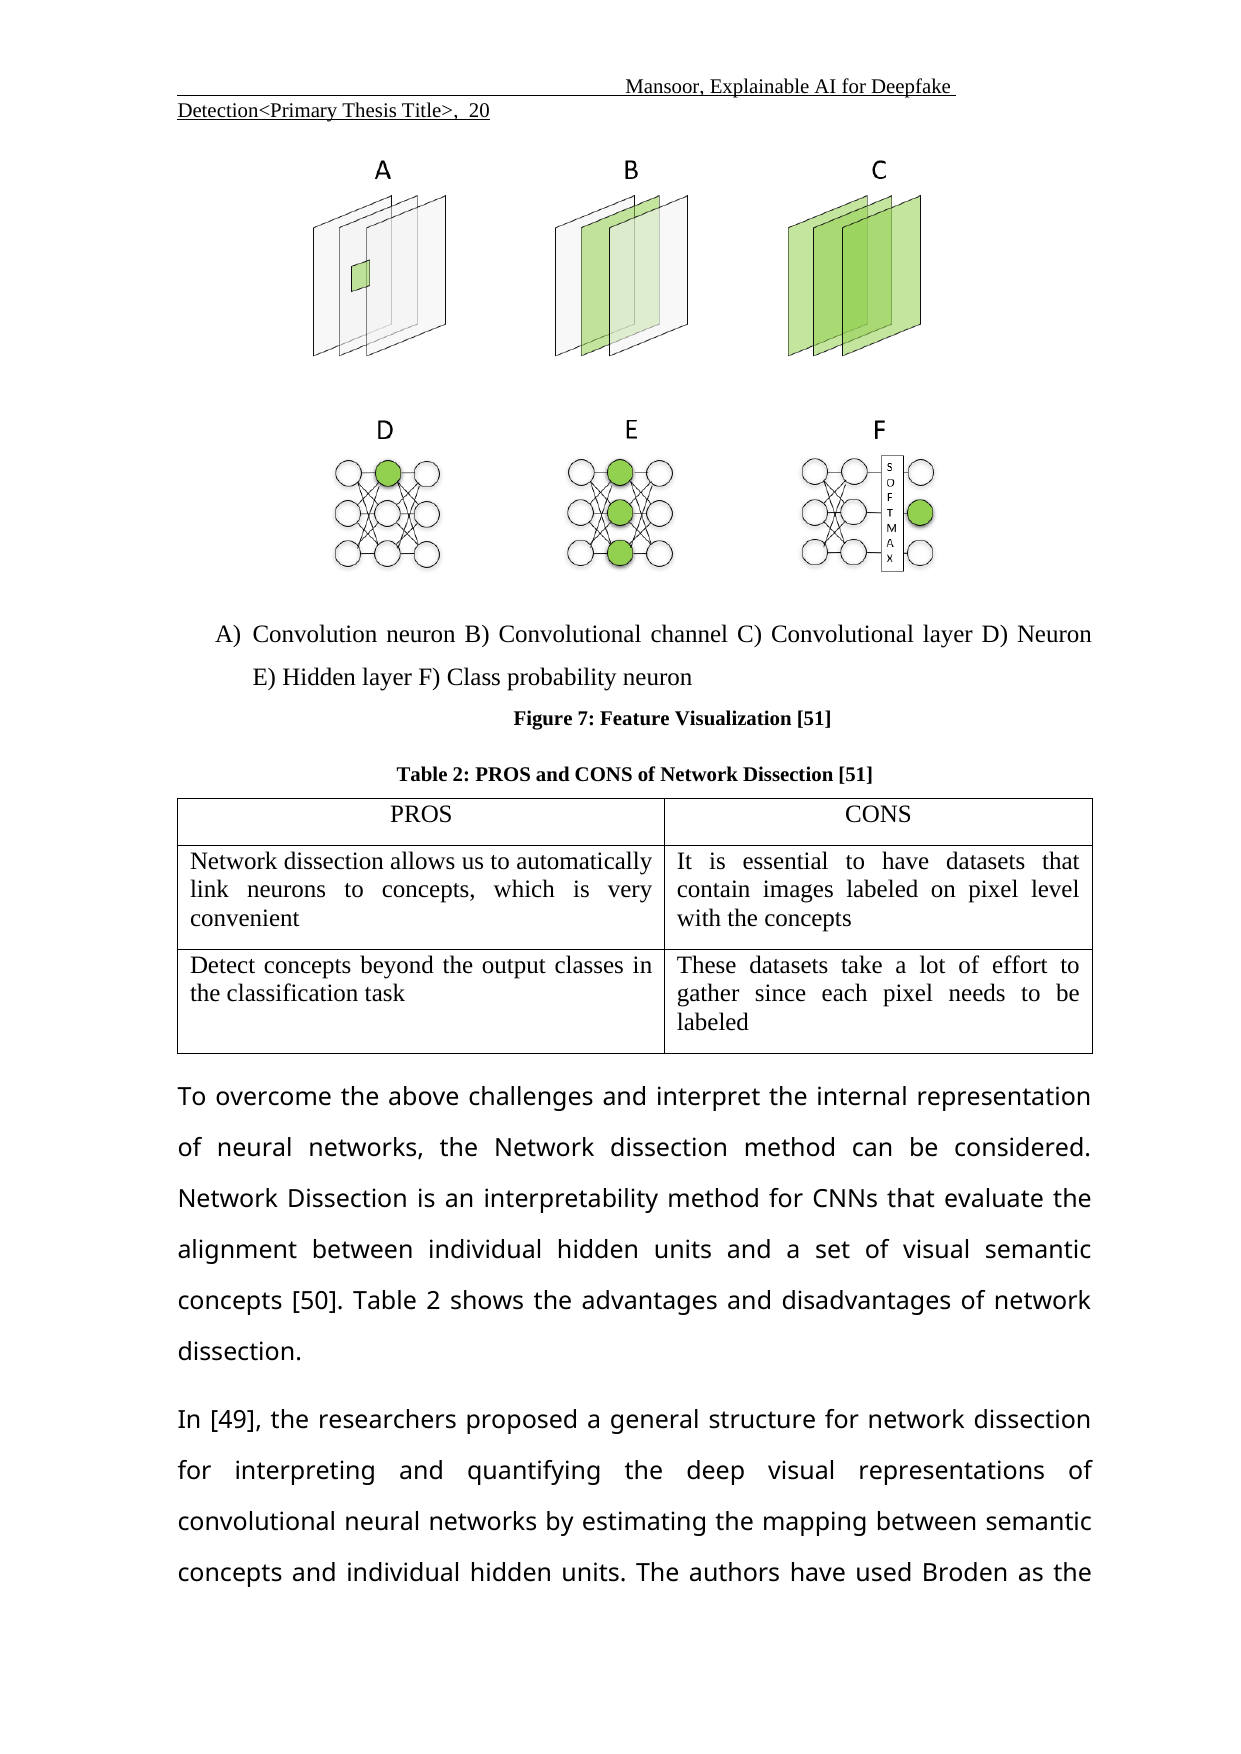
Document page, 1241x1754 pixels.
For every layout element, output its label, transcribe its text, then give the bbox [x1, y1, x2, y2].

list Convolution neuron B) Convolutional channel C) Convolutional layer D) Neuron E) Hidden layer F) Class probability neuron [215, 619, 1092, 691]
text Table 2: PROS and CONS of Network Dissection [51] [177, 762, 1092, 786]
list Figure 7: Feature Visualization [51] [252, 705, 1092, 729]
table_cell Network dissection allows us to automatically link neurons to concepts, which is very convenient [178, 846, 664, 949]
picture [299, 147, 970, 589]
table_cell Detect concepts beyond the output classes in the classification task [178, 950, 664, 1053]
table_cell It is essential to have datasets that contain images labeled on pixel level with the concepts [665, 846, 1092, 949]
table_cell These datasets take a lot of effort to gather since each pixel needs to be labeled [665, 950, 1092, 1053]
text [177, 1402, 1092, 1589]
table_header PROS [178, 799, 664, 845]
text To overcome the above challenges and interpret the internal representation of neural networks, the Network dissection method can be considered. Network Dissection is an interpretability method for CNNs that evaluate the alignment between individual hidden units and a set of visual semantic concepts [50]. Table 2 shows the advantages and disadvantages of network dissection. [177, 1079, 1092, 1368]
table_header CONS [665, 799, 1092, 845]
